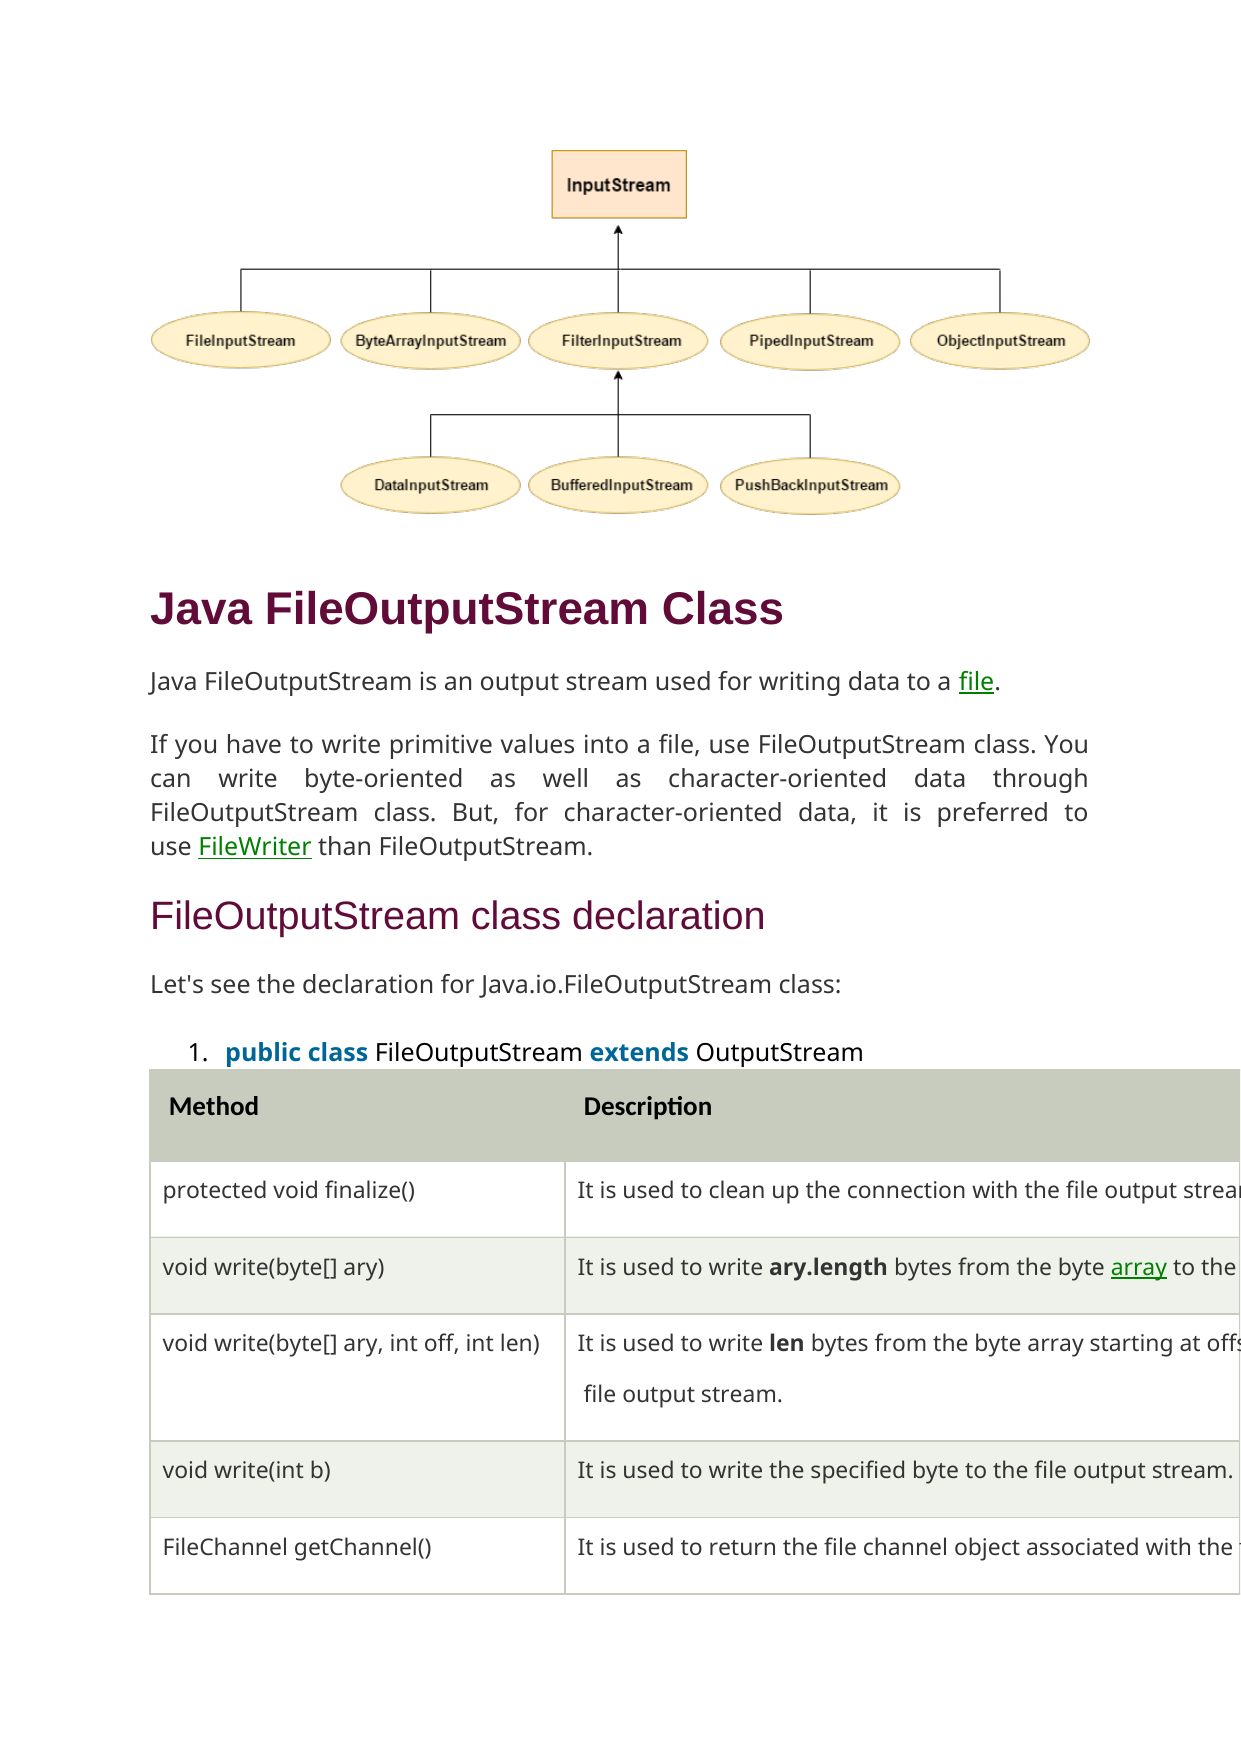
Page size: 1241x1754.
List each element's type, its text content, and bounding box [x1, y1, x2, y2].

table_cell void write(int b) [151, 1442, 564, 1517]
table_header Method [151, 1071, 565, 1160]
list public class FileOutputStream extends OutputStream [187, 1030, 1090, 1069]
text If you have to write primitive values into a file, use FileOutputStream class. You can write byte-oriented as well as character-oriented data through FileOutputStream class. But, for character-oriented data, it is preferred to use FileWriter than FileOutputStream. [150, 727, 1090, 863]
text Let's see the declaration for Java.io.FileOutputStream class: [150, 967, 1090, 1001]
table_cell void write(byte[] ary, int off, int len) [151, 1315, 564, 1440]
table_cell It is used to write len bytes from the byte array starting at offset off to the file output stream. [566, 1315, 1239, 1440]
text Java FileOutputStream is an output stream used for writing data to a file. [150, 663, 1090, 697]
table_cell It is used to clean up the connection with the file output stream. [566, 1162, 1239, 1236]
table_cell protected void finalize() [151, 1162, 564, 1236]
subtitle Java FileOutputStream Class [150, 581, 1090, 634]
table_cell It is used to write ary.length bytes from the byte array to the file output stream. [566, 1238, 1239, 1313]
table_header Description [565, 1071, 1239, 1160]
table_cell It is used to write the specified byte to the file output stream. [566, 1442, 1239, 1517]
subtitle FileOutputStream class declaration [150, 892, 1090, 938]
table_cell FileChannel getChannel() [151, 1518, 564, 1593]
table_cell void write(byte[] ary) [151, 1238, 564, 1313]
table_cell It is used to return the file channel object associated with the file output stream. [566, 1518, 1239, 1593]
